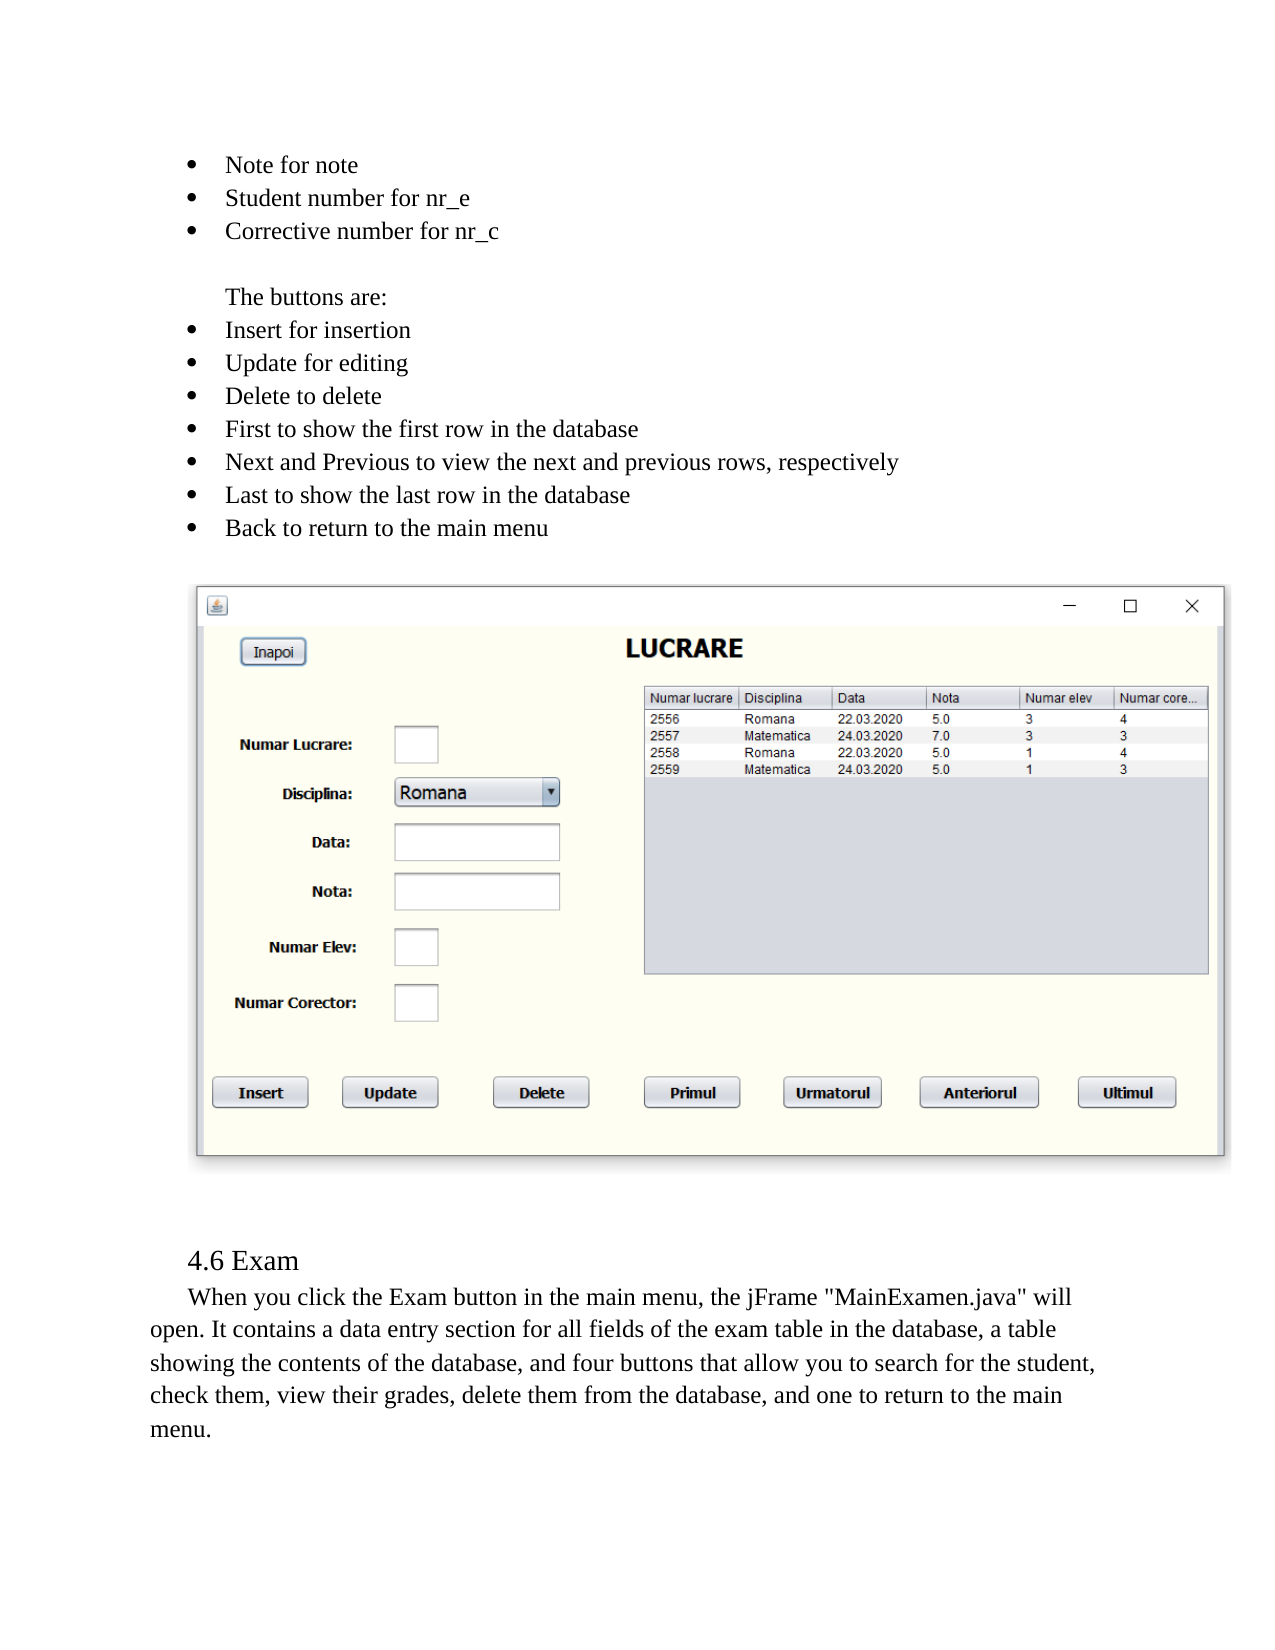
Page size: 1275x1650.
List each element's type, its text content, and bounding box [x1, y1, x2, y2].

list Corrective number for nr_c [187, 216, 1125, 245]
list Student number for nr_e [187, 183, 1125, 212]
list Next and Previous to view the next and previous rows, respectively [187, 447, 1125, 476]
list Back to return to the main menu [187, 513, 1125, 542]
list The buttons are: [225, 282, 1125, 311]
list Delete to delete [187, 381, 1125, 410]
text When you click the Exam button in the main menu, the jFrame "MainExamen.java" will open. It contains a data entry section for all fields of the exam table in the database, a table showing the contents of the database, and four buttons that allow you to search for the student, check them, view their grades, delete them from the database, and one to return to the main menu. [150, 1282, 1125, 1442]
picture [187, 584, 1232, 1174]
list Update for editing [187, 348, 1125, 377]
list First to show the first row in the database [187, 414, 1125, 443]
text 4.6 Exam [187, 1243, 1125, 1277]
list Note for note [187, 150, 1125, 179]
list Insert for insertion [187, 315, 1125, 344]
list Last to show the last row in the database [187, 480, 1125, 509]
